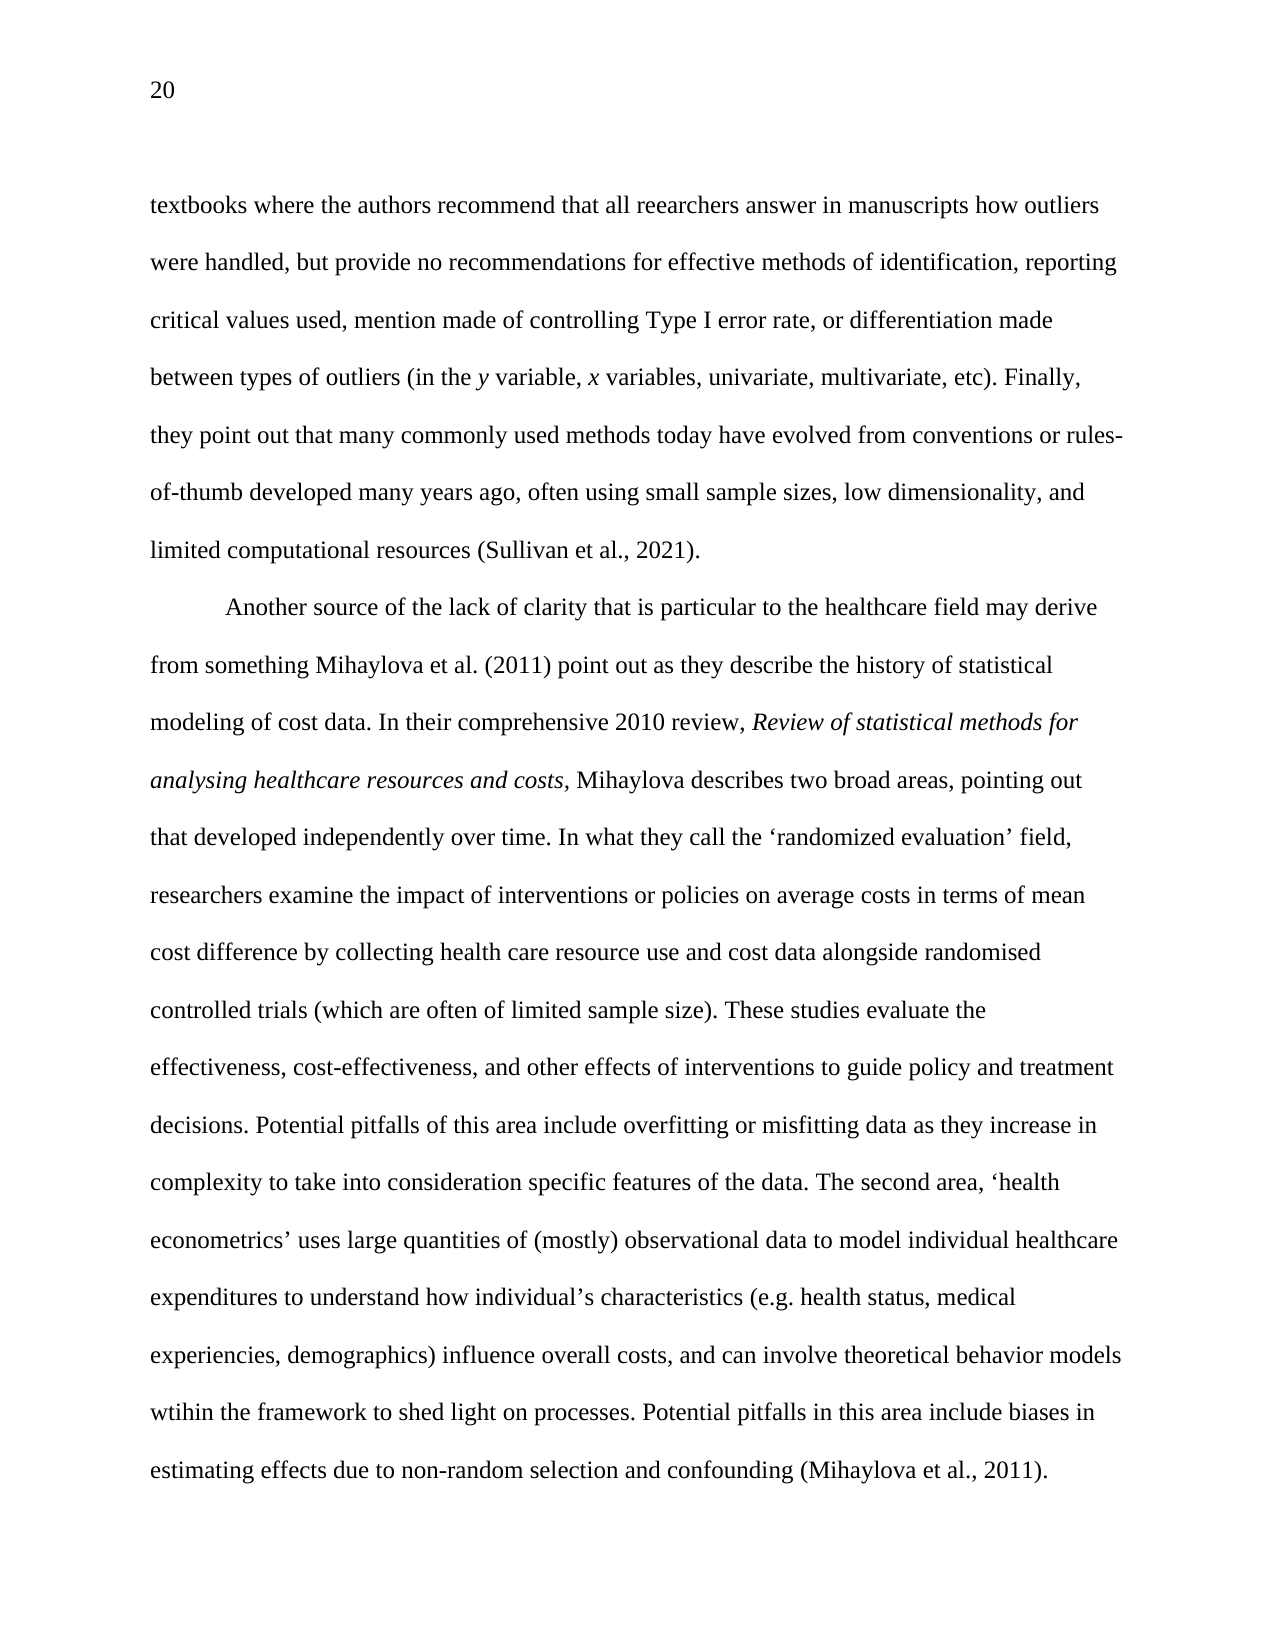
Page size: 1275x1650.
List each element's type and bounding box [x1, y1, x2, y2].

text [150, 592, 1125, 1484]
text [150, 190, 1125, 564]
